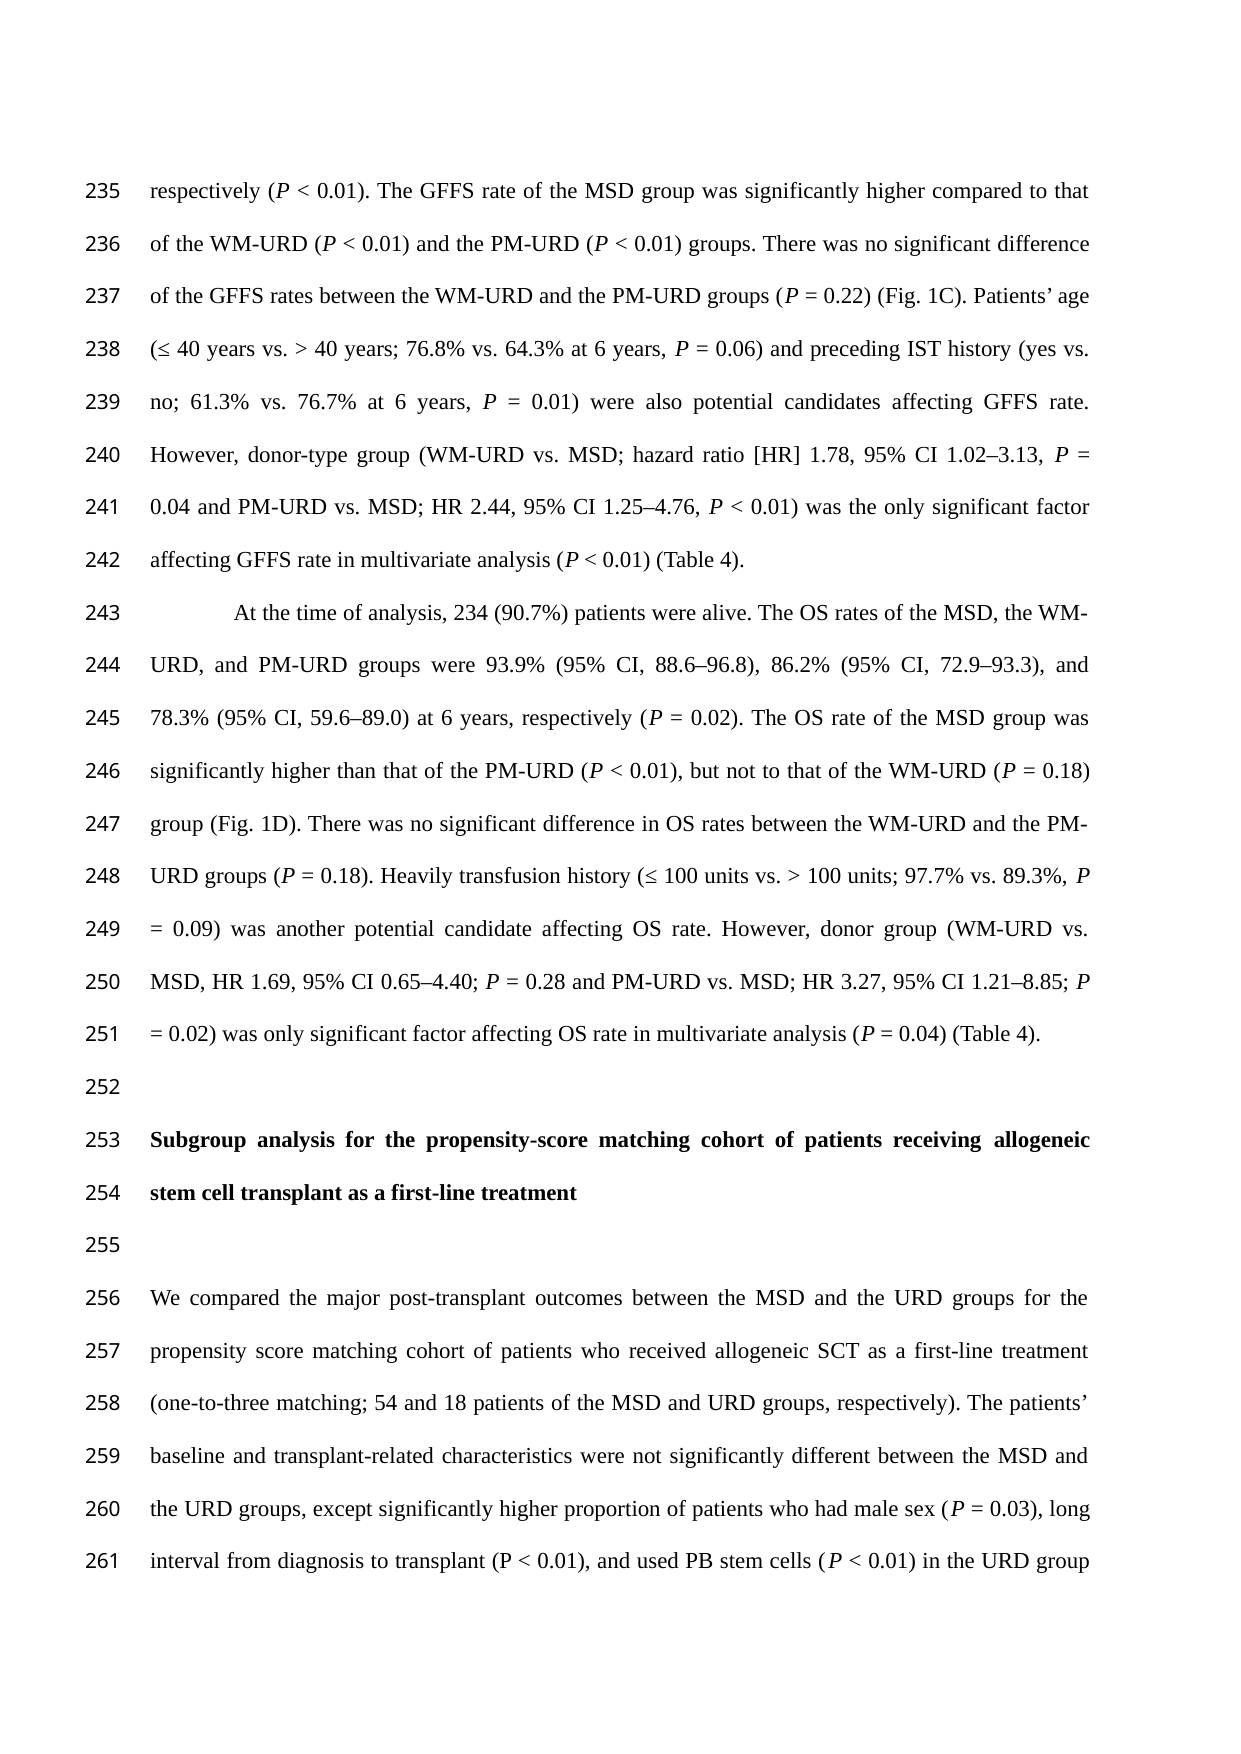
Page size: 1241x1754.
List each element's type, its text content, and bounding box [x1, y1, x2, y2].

text Subgroup analysis for the propensity-score matching cohort of patients receiving allogeneic stem cell transplant as a first-line treatment [150, 1126, 1090, 1205]
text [150, 177, 1090, 572]
text At the time of analysis, 234 (90.7%) patients were alive. The OS rates of the MSD, the WM-URD, and PM-URD groups were 93.9% (95% CI, 88.6–96.8), 86.2% (95% CI, 72.9–93.3), and 78.3% (95% CI, 59.6–89.0) at 6 years, respectively (P = 0.02). The OS rate of the MSD group was significantly higher than that of the PM-URD (P < 0.01), but not to that of the WM-URD (P = 0.18) group (Fig. 1D). There was no significant difference in OS rates between the WM-URD and the PM-URD groups (P = 0.18). Heavily transfusion history (≤ 100 units vs. > 100 units; 97.7% vs. 89.3%, P = 0.09) was another potential candidate affecting OS rate. However, donor group (WM-URD vs. MSD, HR 1.69, 95% CI 0.65–4.40; P = 0.28 and PM-URD vs. MSD; HR 3.27, 95% CI 1.21–8.85; P = 0.02) was only significant factor affecting OS rate in multivariate analysis (P = 0.04) (Table 4). [150, 599, 1090, 1047]
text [150, 1284, 1090, 1574]
